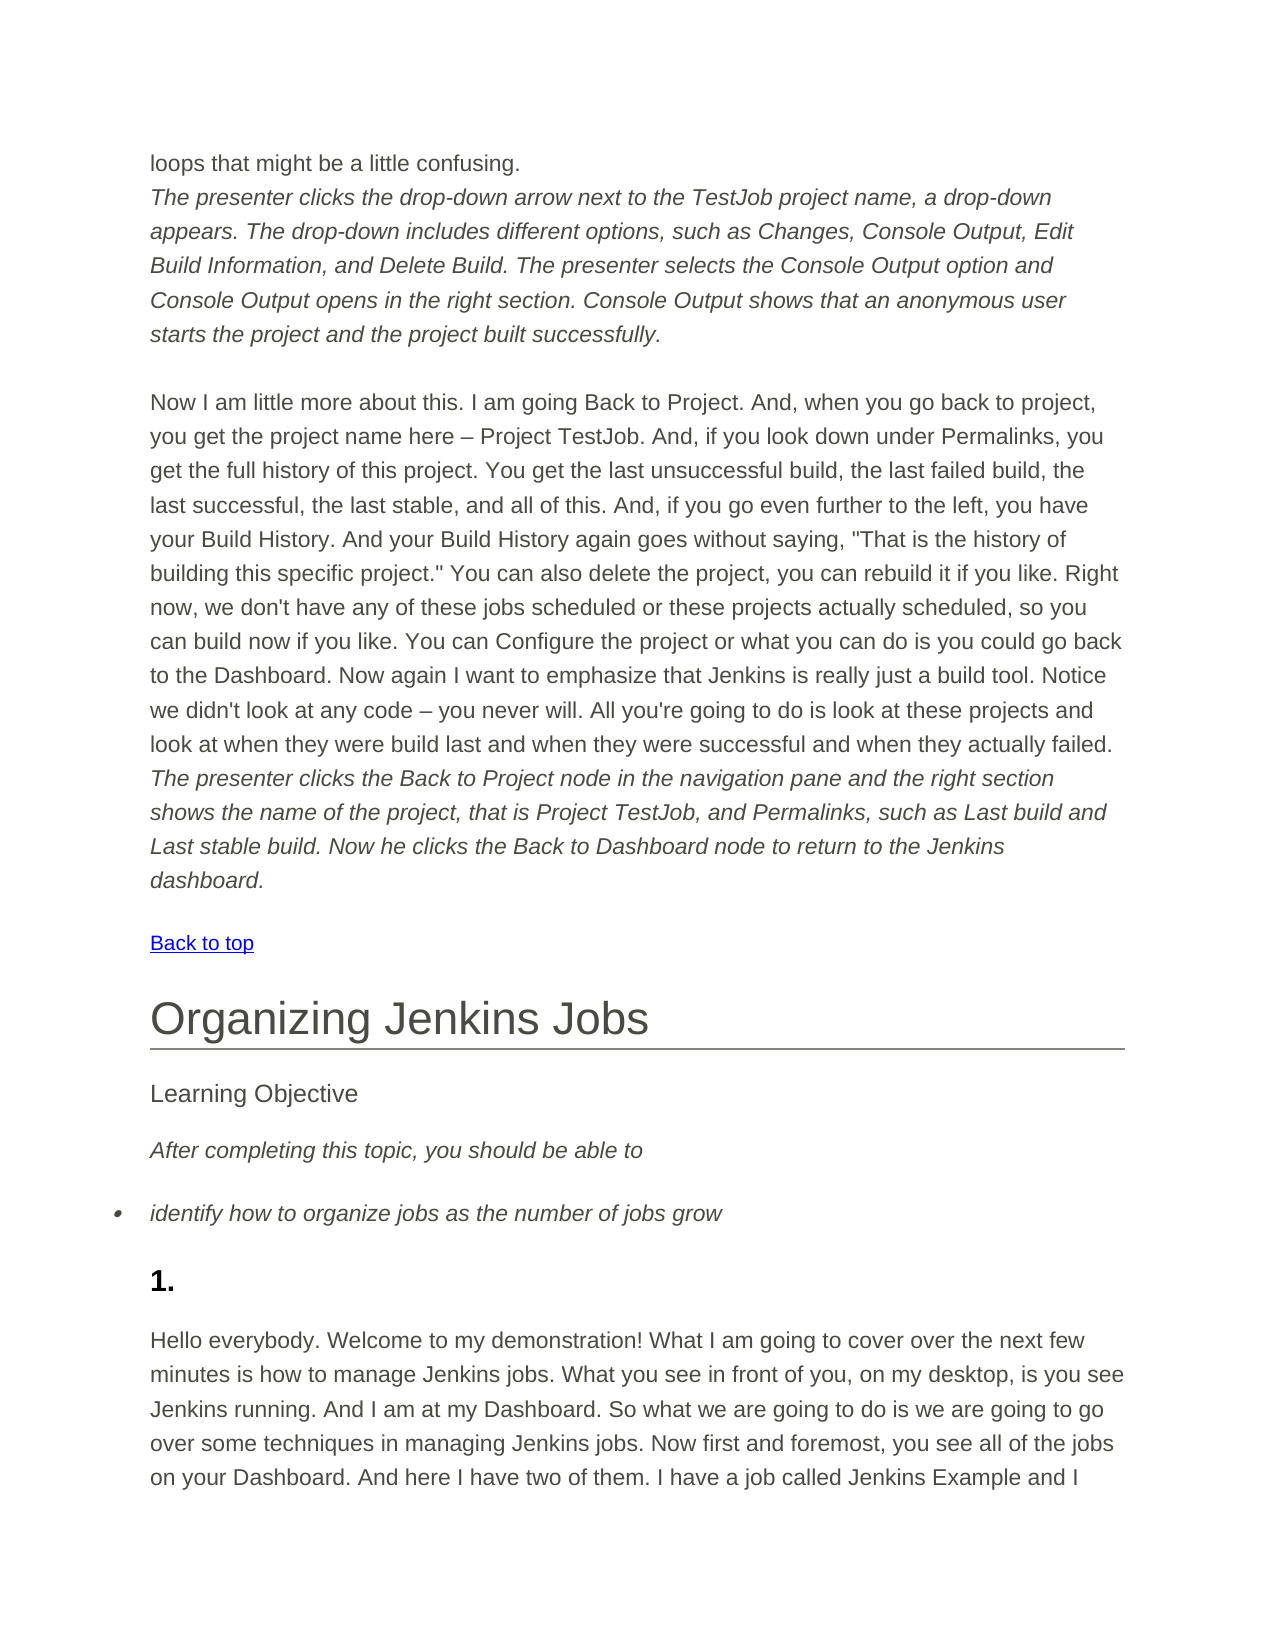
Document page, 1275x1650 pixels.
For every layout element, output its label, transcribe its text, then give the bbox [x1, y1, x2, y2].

subtitle 1. [150, 1263, 1125, 1298]
subtitle Learning Objective [150, 1079, 1125, 1107]
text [150, 150, 1125, 894]
subtitle Organizing Jenkins Jobs [150, 991, 1125, 1048]
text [150, 1327, 1125, 1490]
text After completing this topic, you should be able to [150, 1137, 1125, 1163]
text Back to top [150, 931, 1125, 955]
list identify how to organize jobs as the number of jobs grow [112, 1200, 1125, 1226]
